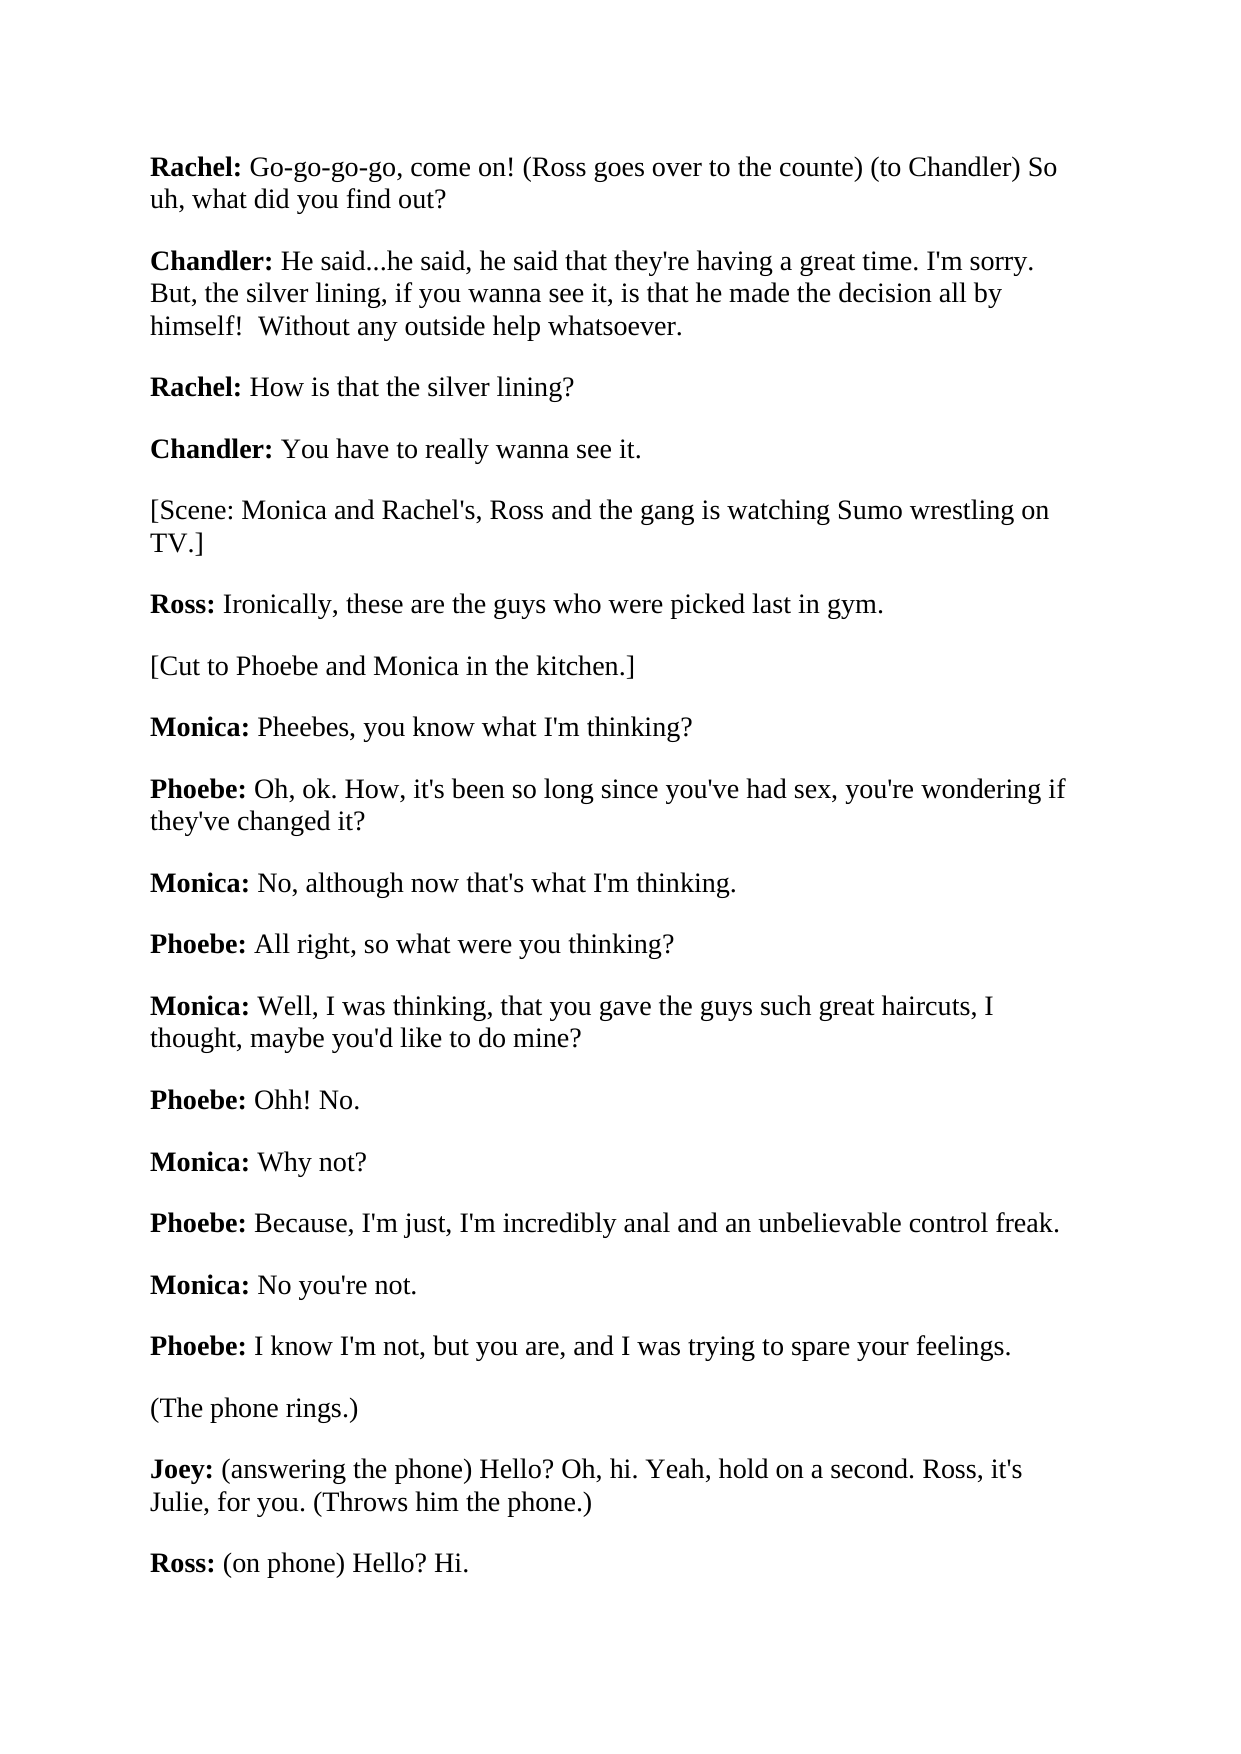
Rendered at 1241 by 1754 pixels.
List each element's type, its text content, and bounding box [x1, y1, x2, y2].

text Monica: Why not? [150, 1145, 1090, 1177]
text [Cut to Phoebe and Monica in the kitchen.] [150, 649, 1090, 681]
text Rachel: How is that the silver lining? [150, 370, 1090, 403]
text Ross: (on phone) Hello? Hi. [150, 1546, 1090, 1579]
text Phoebe: Because, I'm just, I'm incredibly anal and an unbelievable control freak. [150, 1206, 1090, 1239]
text Monica: No you're not. [150, 1268, 1090, 1300]
text [Scene: Monica and Rachel's, Ross and the gang is watching Sumo wrestling on TV.] [150, 493, 1090, 558]
text Phoebe: Ohh! No. [150, 1083, 1090, 1116]
text Ross: Ironically, these are the guys who were picked last in gym. [150, 587, 1090, 620]
text Phoebe: Oh, ok. How, it's been so long since you've had sex, you're wondering if they've changed it? [150, 772, 1090, 837]
text Chandler: You have to really wanna see it. [150, 432, 1090, 464]
text Monica: Pheebes, you know what I'm thinking? [150, 711, 1090, 743]
text Phoebe: I know I'm not, but you are, and I was trying to spare your feelings. [150, 1329, 1090, 1362]
text Rachel: Go-go-go-go, come on! (Ross goes over to the counte) (to Chandler) So uh, what did you find out? [150, 150, 1090, 215]
text Joey: (answering the phone) Hello? Oh, hi. Yeah, hold on a second. Ross, it's Julie, for you. (Throws him the phone.) [150, 1452, 1090, 1517]
text Phoebe: All right, so what were you thinking? [150, 928, 1090, 960]
text (The phone rings.) [150, 1391, 1090, 1423]
text Monica: Well, I was thinking, that you gave the guys such great haircuts, I thought, maybe you'd like to do mine? [150, 989, 1090, 1054]
text Monica: No, although now that's what I'm thinking. [150, 866, 1090, 898]
text Chandler: He said...he said, he said that they're having a great time. I'm sorry. But, the silver lining, if you wanna see it, is that he made the decision all by himself! Without any outside help whatsoever. [150, 244, 1090, 341]
